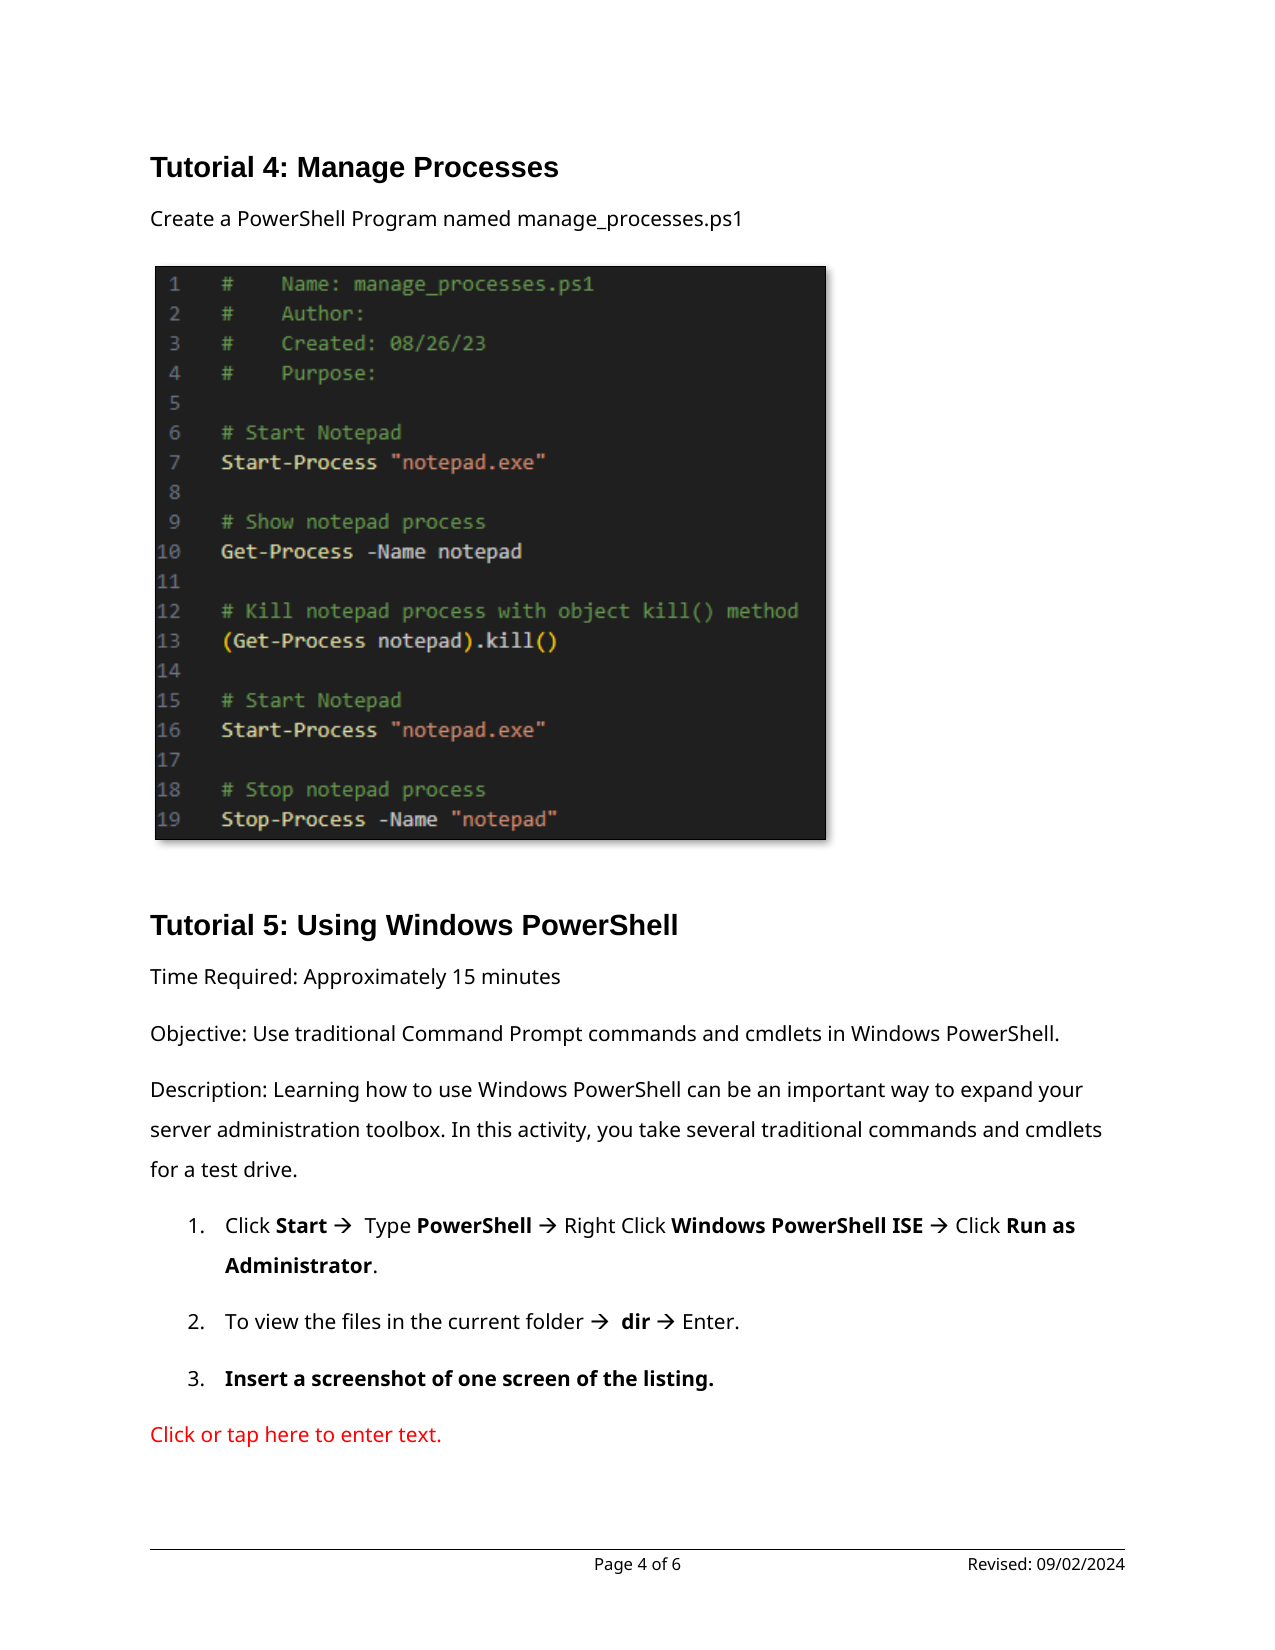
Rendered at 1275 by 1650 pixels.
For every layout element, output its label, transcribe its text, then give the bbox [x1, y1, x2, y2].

picture [156, 267, 825, 839]
list To view the files in the current folder dir Enter. [187, 1307, 1125, 1336]
subtitle Tutorial 4: Manage Processes [150, 150, 1125, 183]
text Time Required: Approximately 15 minutes [150, 962, 1125, 991]
list Click Start Type PowerShell Right Click Windows PowerShell ISE Click Run as Administrator. [187, 1211, 1125, 1279]
text Create a PowerShell Program named manage_processes.ps1 [150, 204, 1125, 233]
list Insert a screenshot of one screen of the listing. [187, 1364, 1125, 1392]
text Description: Learning how to use Windows PowerShell can be an important way to expand your server administration toolbox. In this activity, you take several traditional commands and cmdlets for a test drive. [150, 1075, 1125, 1183]
text Objective: Use traditional Command Prompt commands and cmdlets in Windows PowerShell. [150, 1019, 1125, 1047]
subtitle Tutorial 5: Using Windows PowerShell [150, 908, 1125, 941]
